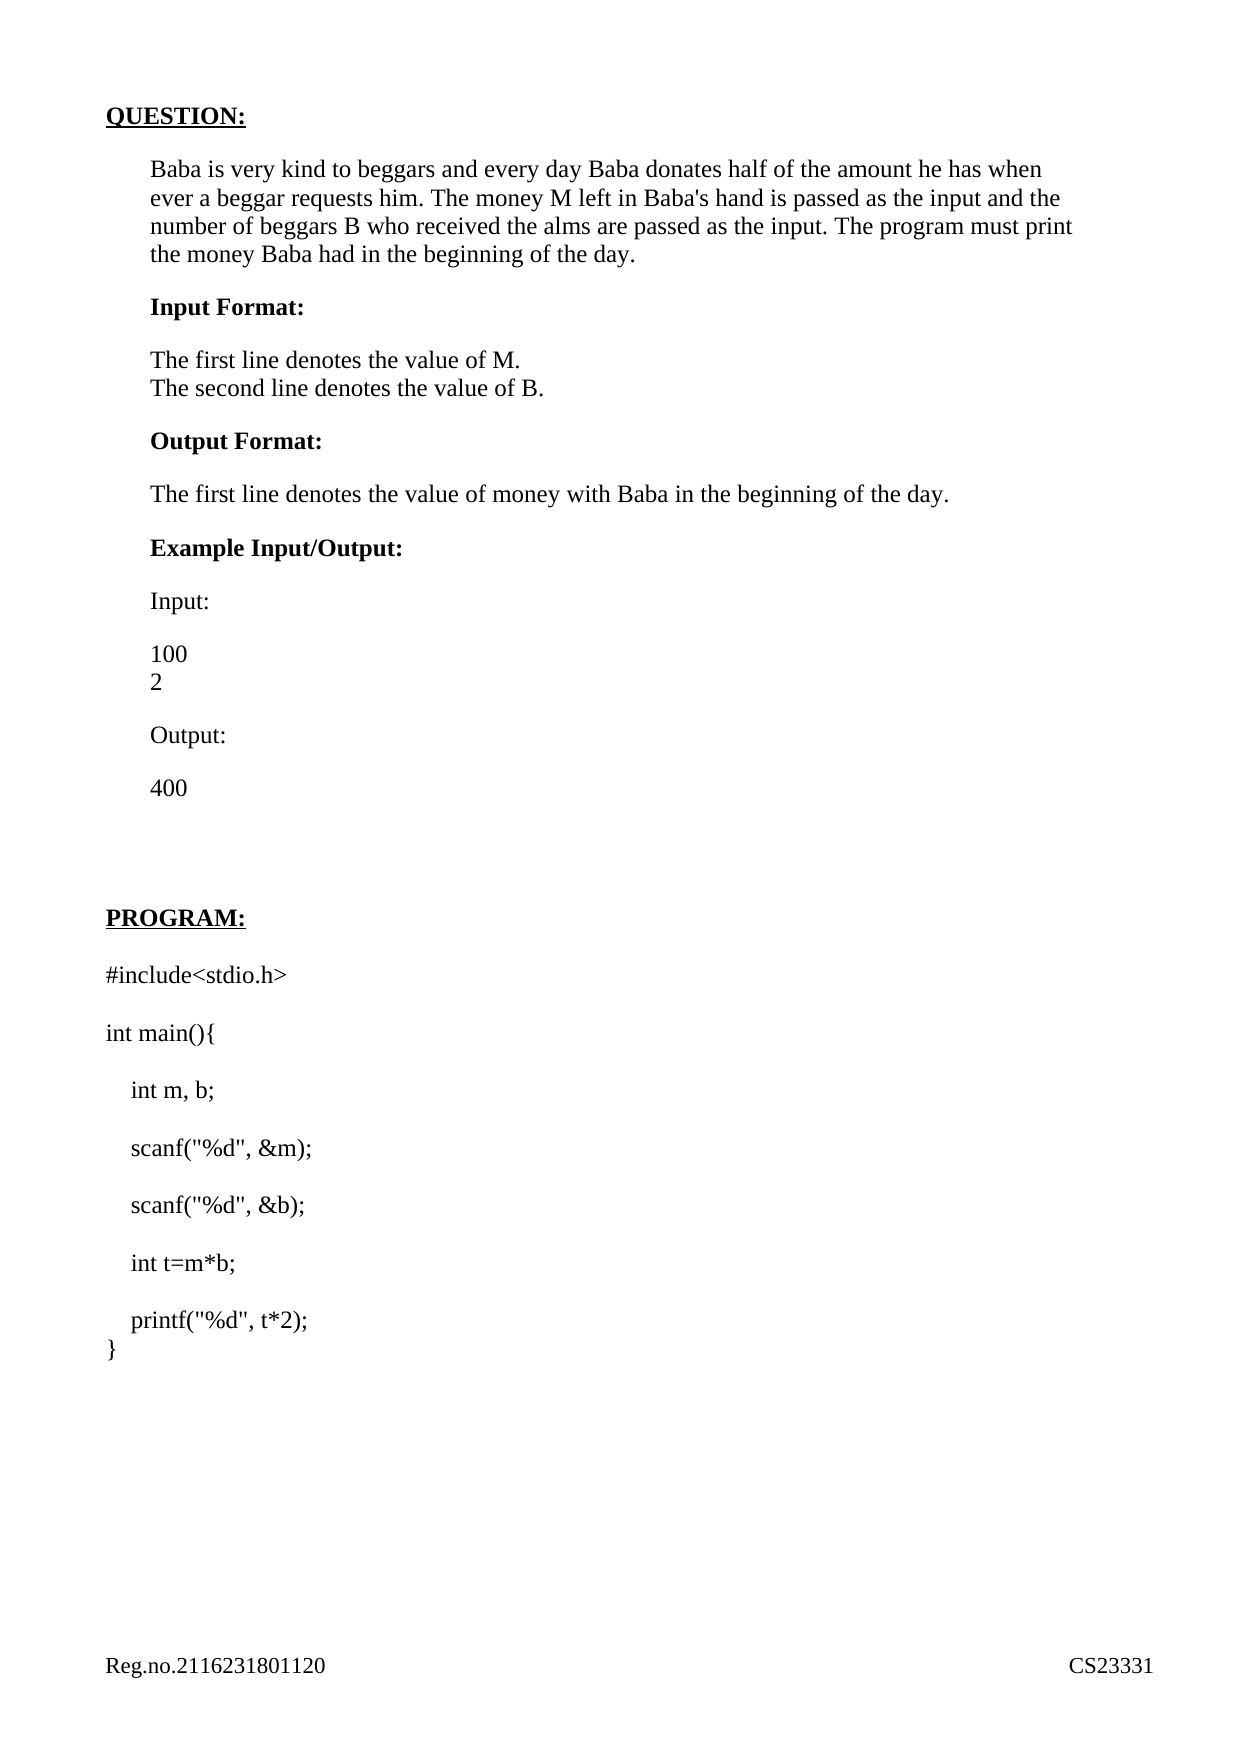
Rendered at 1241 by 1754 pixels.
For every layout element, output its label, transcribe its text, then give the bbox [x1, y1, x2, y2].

text printf("%d", t*2); [106, 1305, 1155, 1334]
text The first line denotes the value of M. The second line denotes the value of B. [150, 346, 1080, 402]
text QUESTION: [106, 101, 1155, 130]
text int m, b; [106, 1075, 1155, 1104]
text Example Input/Output: [150, 533, 1080, 562]
text int t=m*b; [106, 1248, 1155, 1277]
text 100 2 [150, 640, 1080, 696]
text Input Format: [150, 293, 1080, 321]
text The first line denotes the value of money with Baba in the beginning of the day. [150, 480, 1080, 508]
text Output: [150, 721, 1080, 749]
text Input: [150, 587, 1080, 615]
text #include<stdio.h> [106, 960, 1155, 989]
text scanf("%d", &b); [106, 1190, 1155, 1219]
text scanf("%d", &m); [106, 1133, 1155, 1162]
text Output Format: [150, 427, 1080, 455]
text int main(){ [106, 1018, 1155, 1047]
text } [106, 1334, 1155, 1363]
text Baba is very kind to beggars and every day Baba donates half of the amount he has when ever a beggar requests him. The money M left in Baba's hand is passed as the input and the number of beggars B who received the alms are passed as the input. The program must print the money Baba had in the beginning of the day. [150, 155, 1080, 268]
text PROGRAM: [106, 903, 1155, 932]
text 400 [150, 774, 1080, 802]
